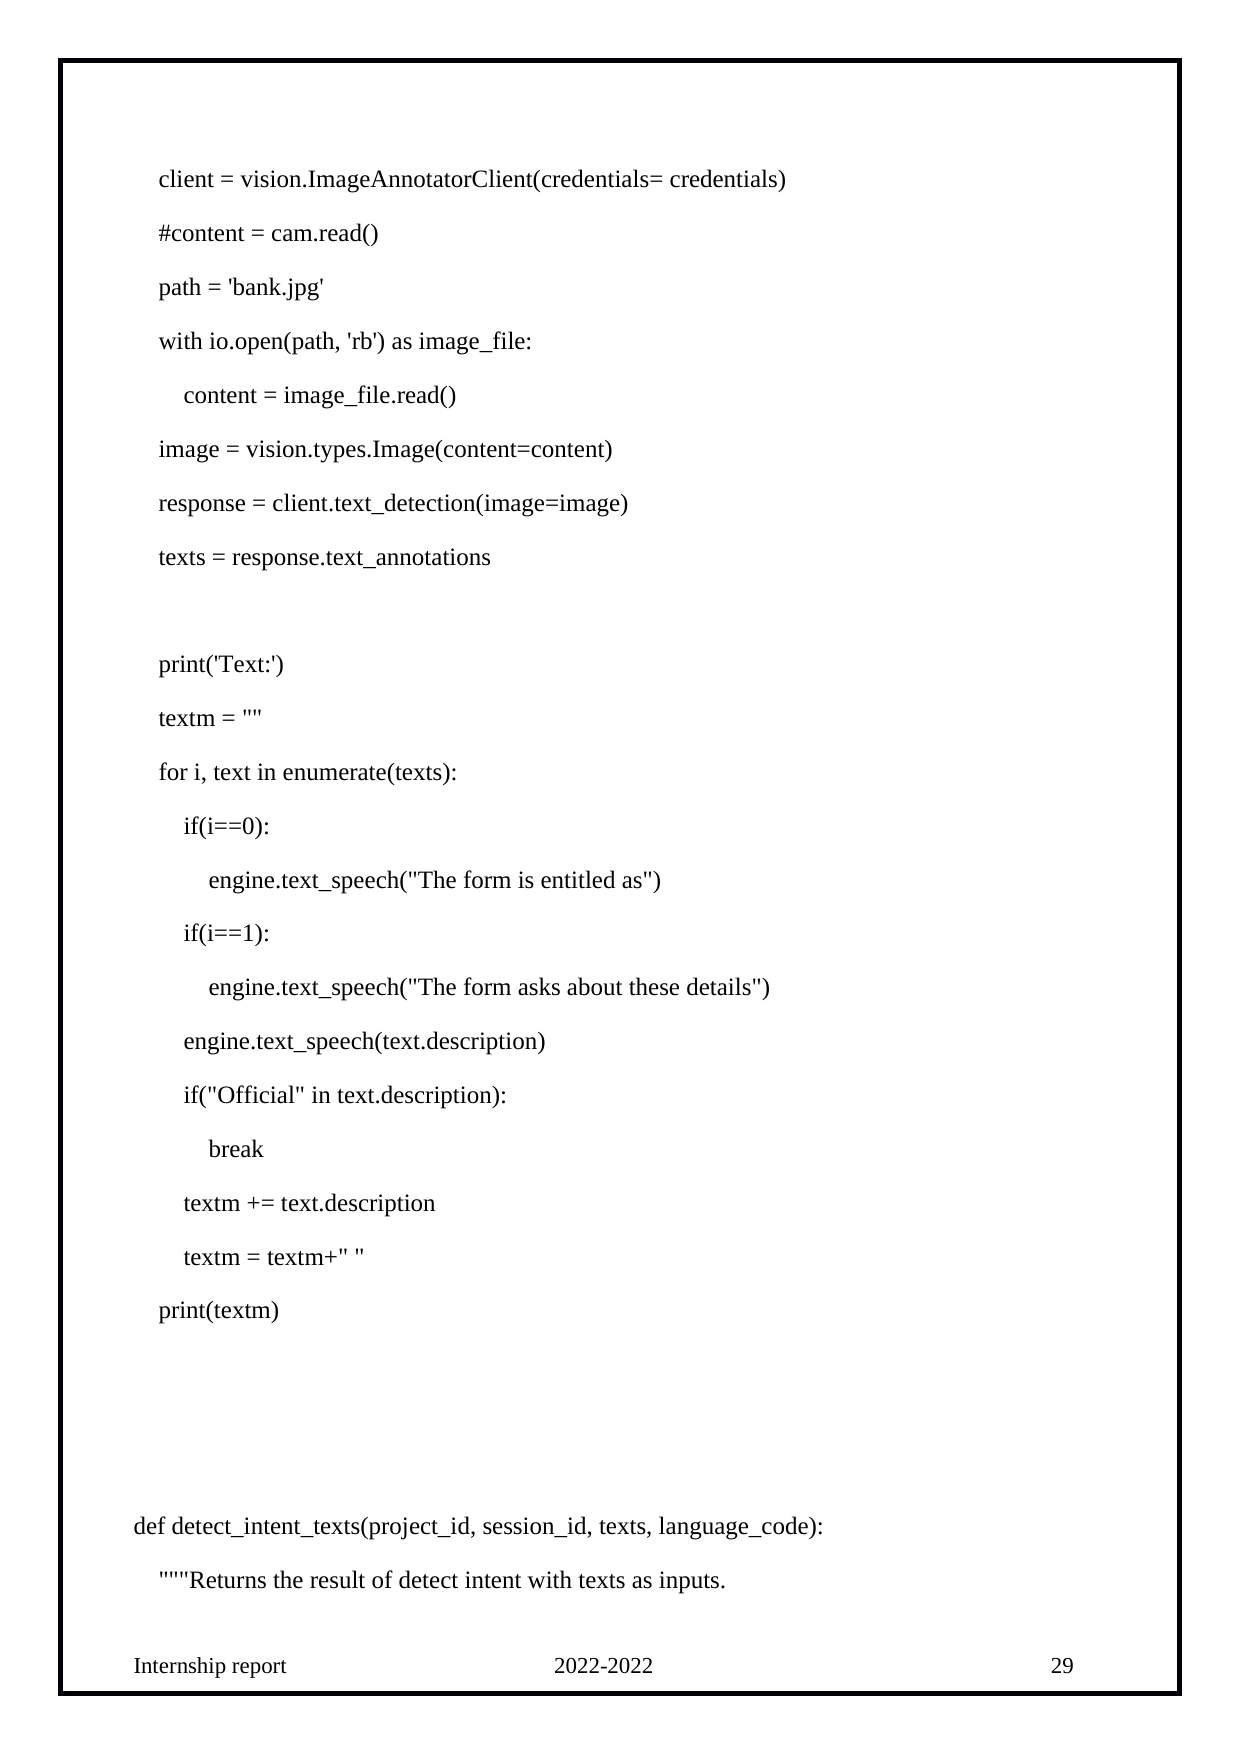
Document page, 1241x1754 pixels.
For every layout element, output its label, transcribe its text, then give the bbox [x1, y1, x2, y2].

text break [133, 1134, 1075, 1163]
text textm = textm+" " [133, 1242, 1075, 1270]
text if("Official" in text.description): [133, 1080, 1075, 1109]
text print(textm) [133, 1296, 1075, 1324]
text engine.text_speech("The form is entitled as") [133, 865, 1075, 893]
text textm = "" [133, 703, 1075, 732]
text content = image_file.read() [133, 380, 1075, 409]
text #content = cam.read() [133, 218, 1075, 247]
text for i, text in enumerate(texts): [133, 757, 1075, 786]
text def detect_intent_texts(project_id, session_id, texts, language_code): [133, 1511, 1075, 1540]
text if(i==1): [133, 918, 1075, 947]
text if(i==0): [133, 811, 1075, 839]
text print('Text:') [133, 649, 1075, 678]
text engine.text_speech(text.description) [133, 1026, 1075, 1055]
text image = vision.types.Image(content=content) [133, 434, 1075, 463]
text client = vision.ImageAnnotatorClient(credentials= credentials) [133, 164, 1075, 193]
text engine.text_speech("The form asks about these details") [133, 972, 1075, 1001]
text path = 'bank.jpg' [133, 272, 1075, 301]
text texts = response.text_annotations [133, 542, 1075, 570]
text textm += text.description [133, 1188, 1075, 1217]
text with io.open(path, 'rb') as image_file: [133, 326, 1075, 355]
text response = client.text_detection(image=image) [133, 488, 1075, 516]
text """Returns the result of detect intent with texts as inputs. [133, 1565, 1075, 1593]
